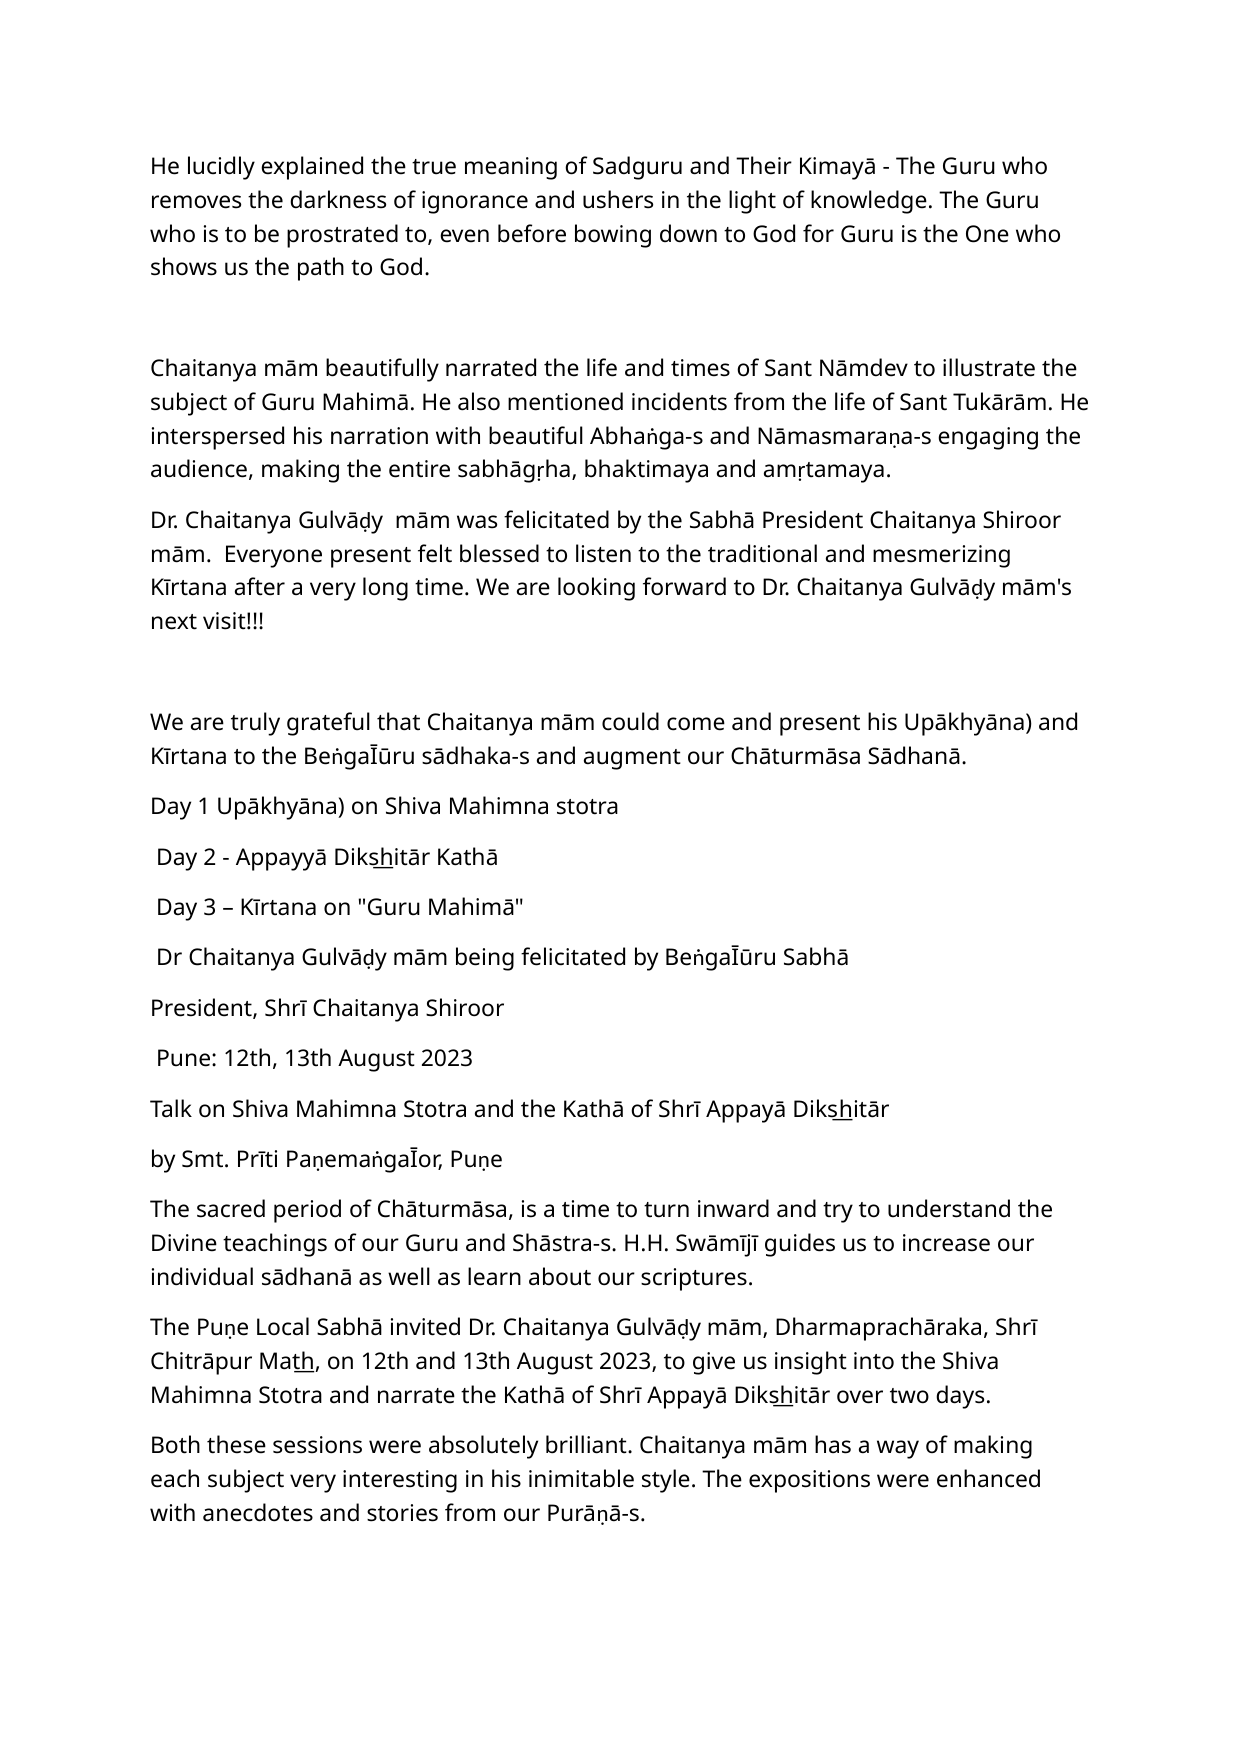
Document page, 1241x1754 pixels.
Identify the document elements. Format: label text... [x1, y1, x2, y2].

text Day 3 – Kīrtana on "Guru Mahimā" [150, 891, 1090, 922]
text Both these sessions were absolutely brilliant. Chaitanya mām has a way of making each subject very interesting in his inimitable style. The expositions were enhanced with anecdotes and stories from our Purāṇā-s. [150, 1429, 1090, 1528]
text We are truly grateful that Chaitanya mām could come and present his Upākhyāna) and Kīrtana to the BeṅgaĪūru sādhaka-s and augment our Chāturmāsa Sādhanā. [150, 706, 1090, 771]
text Dr Chaitanya Gulvāḍy mām being felicitated by BeṅgaĪūru Sabhā [150, 941, 1090, 972]
text The Puṇe Local Sabhā invited Dr. Chaitanya Gulvāḍy mām, Dharmaprachāraka, Shrī Chitrāpur Mat͟h, on 12th and 13th August 2023, to give us insight into the Shiva Mahimna Stotra and narrate the Kathā of Shrī Appayā Diks͟hitār over two days. [150, 1311, 1090, 1410]
text Talk on Shiva Mahimna Stotra and the Kathā of Shrī Appayā Diks͟hitār [150, 1092, 1090, 1124]
text President, Shrī Chaitanya Shiroor [150, 992, 1090, 1023]
text Dr. Chaitanya Gulvāḍy mām was felicitated by the Sabhā President Chaitanya Shiroor mām. Everyone present felt blessed to listen to the traditional and mesmerizing Kīrtana after a very long time. We are looking forward to Dr. Chaitanya Gulvāḍy mām's next visit!!! [150, 504, 1090, 636]
text He lucidly explained the true meaning of Sadguru and Their Kimayā - The Guru who removes the darkness of ignorance and ushers in the light of knowledge. The Guru who is to be prostrated to, even before bowing down to God for Guru is the One who shows us the path to God. [150, 150, 1090, 282]
text Day 1 Upākhyāna) on Shiva Mahimna stotra [150, 790, 1090, 821]
text Day 2 - Appayyā Diks͟hitār Kathā [150, 840, 1090, 872]
text by Smt. Prīti PaṇemaṅgaĪor, Puṇe [150, 1143, 1090, 1174]
text Pune: 12th, 13th August 2023 [150, 1042, 1090, 1073]
text The sacred period of Chāturmāsa, is a time to turn inward and try to understand the Divine teachings of our Guru and Shāstra-s. H.H. Swāmījī guides us to increase our individual sādhanā as well as learn about our scriptures. [150, 1193, 1090, 1292]
text Chaitanya mām beautifully narrated the life and times of Sant Nāmdev to illustrate the subject of Guru Mahimā. He also mentioned incidents from the life of Sant Tukārām. He interspersed his narration with beautiful Abhaṅga-s and Nāmasmaraṇa-s engaging the audience, making the entire sabhāgṛha, bhaktimaya and amṛtamaya. [150, 352, 1090, 484]
